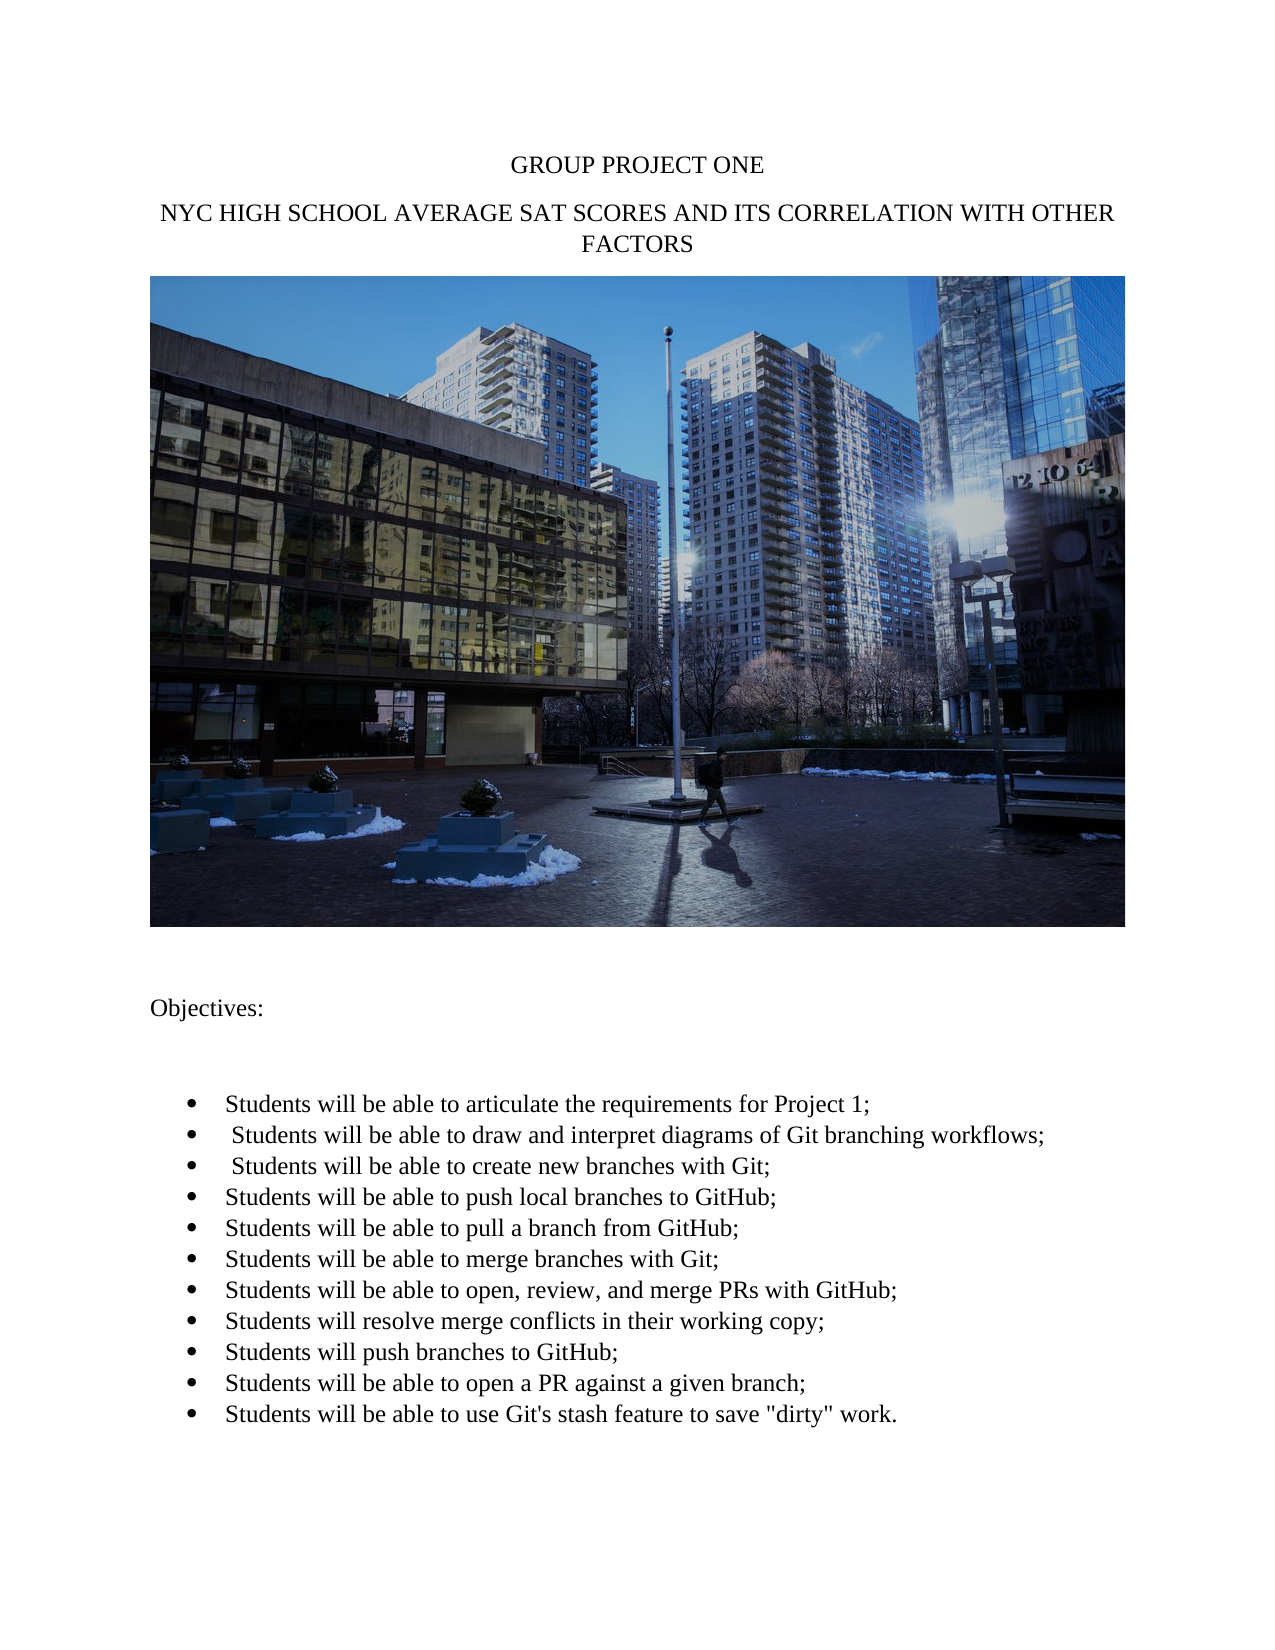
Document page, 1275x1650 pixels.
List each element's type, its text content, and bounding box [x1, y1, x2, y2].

list Students will be able to merge branches with Git; [187, 1244, 1125, 1273]
text NYC HIGH SCHOOL AVERAGE SAT SCORES AND ITS CORRELATION WITH OTHER FACTORS [150, 198, 1125, 257]
list Students will resolve merge conflicts in their working copy; [187, 1306, 1125, 1335]
list Students will be able to use Git's stash feature to save "dirty" work. [187, 1399, 1125, 1428]
list Students will be able to open, review, and merge PRs with GitHub; [187, 1275, 1125, 1304]
list Students will be able to articulate the requirements for Project 1; [187, 1089, 1125, 1117]
picture [150, 276, 1125, 927]
text GROUP PROJECT ONE [150, 150, 1125, 179]
list Students will be able to open a PR against a given branch; [187, 1368, 1125, 1397]
list Students will push branches to GitHub; [187, 1337, 1125, 1366]
list Students will be able to create new branches with Git; [187, 1151, 1125, 1179]
list Students will be able to pull a branch from GitHub; [187, 1213, 1125, 1242]
list Students will be able to push local branches to GitHub; [187, 1182, 1125, 1211]
list Students will be able to draw and interpret diagrams of Git branching workflows; [187, 1120, 1125, 1148]
text Objectives: [150, 993, 1125, 1022]
